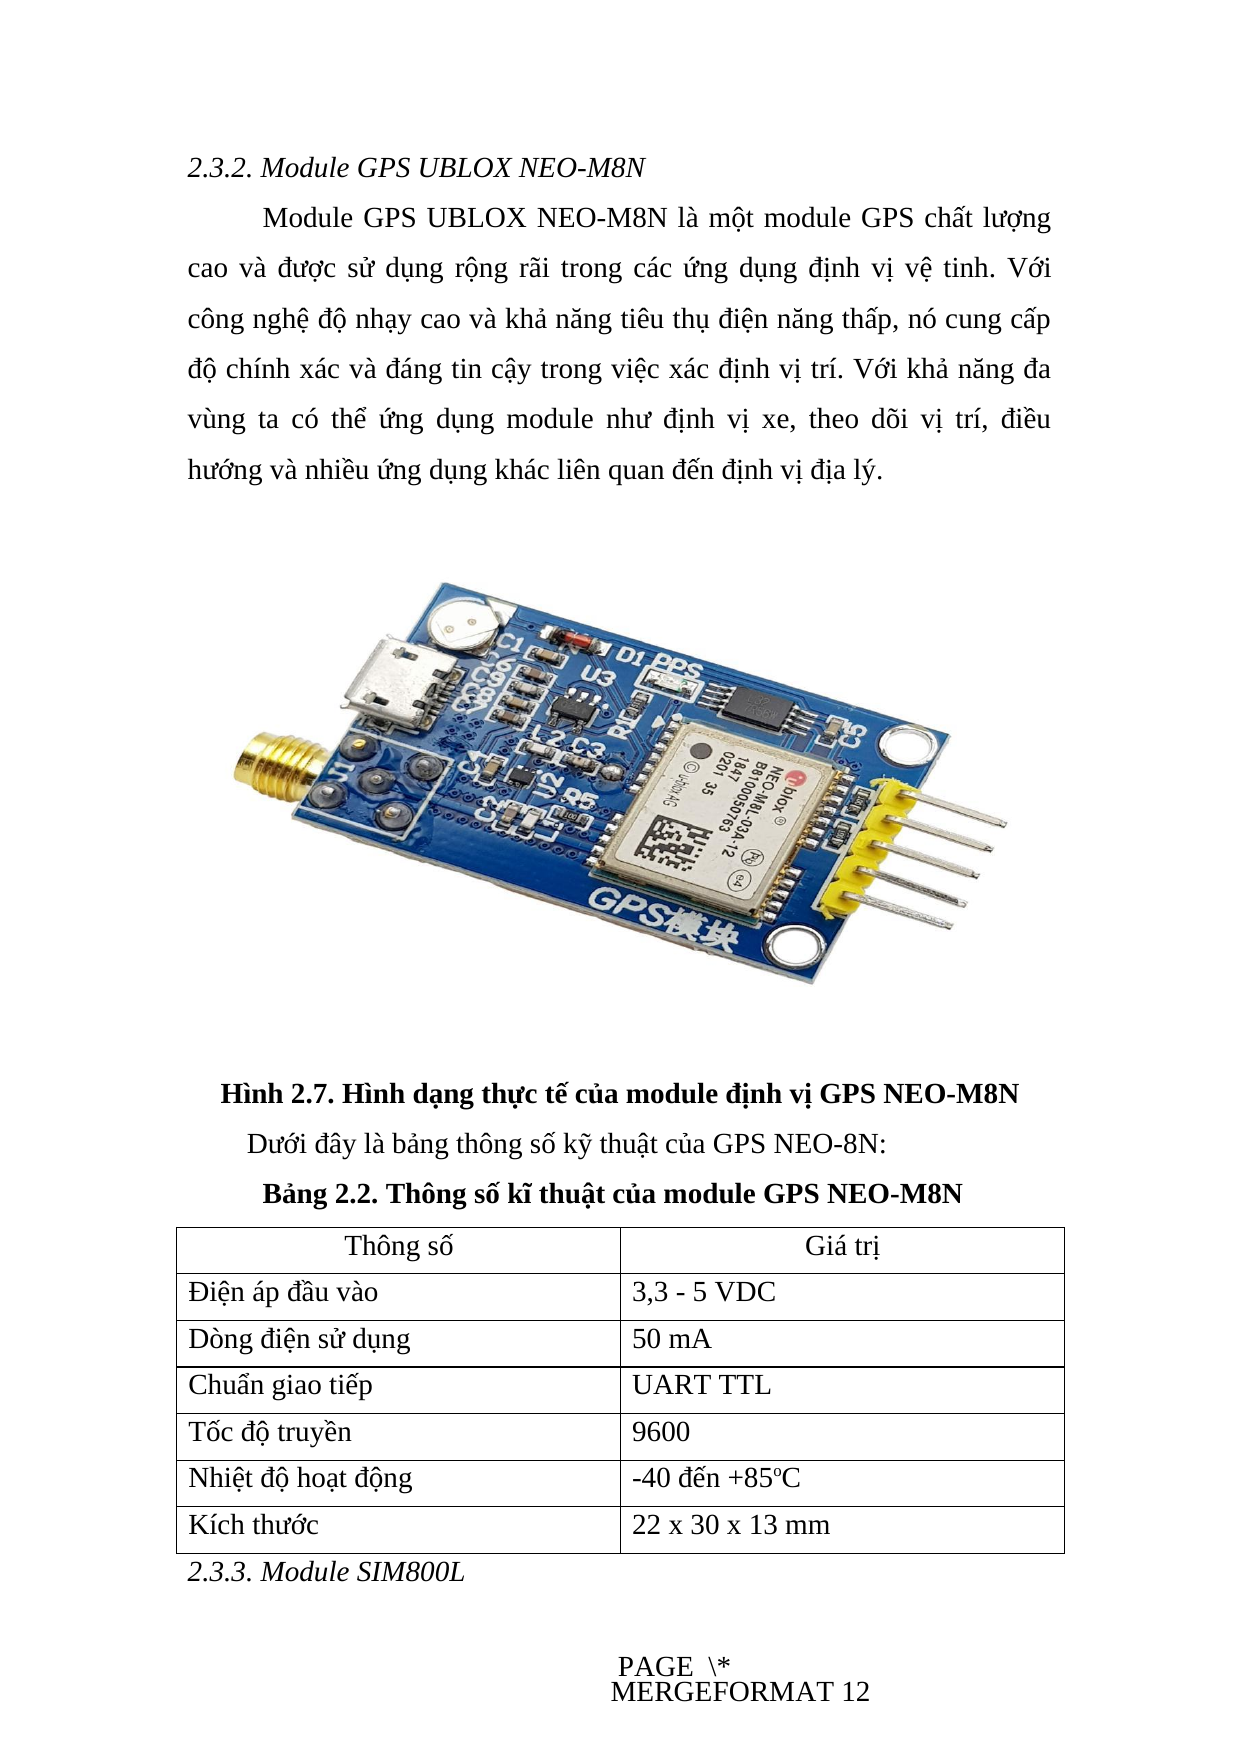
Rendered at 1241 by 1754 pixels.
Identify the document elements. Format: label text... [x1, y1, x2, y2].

text 2.3.2. Module GPS UBLOX NEO-M8N [187, 150, 1053, 183]
text Hình 2.7. Hình dạng thực tế của module định vị GPS NEO-M8N [187, 1076, 1053, 1109]
table_cell Nhiệt độ hoạt động [177, 1461, 620, 1506]
table_cell UART TTL [621, 1368, 1064, 1413]
table_cell Tốc độ truyền [177, 1414, 620, 1459]
table_cell Điện áp đầu vào [177, 1274, 620, 1320]
table_cell 3,3 - 5 VDC [621, 1274, 1064, 1320]
picture [203, 502, 1038, 1064]
table_header Thông số [177, 1228, 620, 1273]
table_cell 9600 [621, 1414, 1064, 1459]
table_cell 22 x 30 x 13 mm [621, 1507, 1064, 1553]
text Module GPS UBLOX NEO-M8N là một module GPS chất lượng cao và được sử dụng rộng rãi trong các ứng dụng định vị vệ tinh. Với công nghệ độ nhạy cao và khả năng tiêu thụ điện năng thấp, nó cung cấp độ chính xác và đáng tin cậy trong việc xác định vị trí. Với khả năng đa vùng ta có thể ứng dụng module như định vị xe, theo dõi vị trí, điều hướng và nhiều ứng dụng khác liên quan đến định vị địa lý. [187, 200, 1053, 485]
table_header Giá trị [621, 1228, 1064, 1273]
text Dưới đây là bảng thông số kỹ thuật của GPS NEO-8N: [187, 1126, 1053, 1160]
table_cell Dòng điện sử dụng [177, 1321, 620, 1366]
text Bảng 2.2. Thông số kĩ thuật của module GPS NEO-M8N [187, 1176, 1053, 1210]
text 2.3.3. Module SIM800L [187, 1554, 1053, 1587]
table_cell Chuẩn giao tiếp [177, 1368, 620, 1413]
table_cell -40 đến +85oC [621, 1461, 1064, 1506]
table_cell Kích thước [177, 1507, 620, 1553]
table_cell 50 mA [621, 1321, 1064, 1366]
